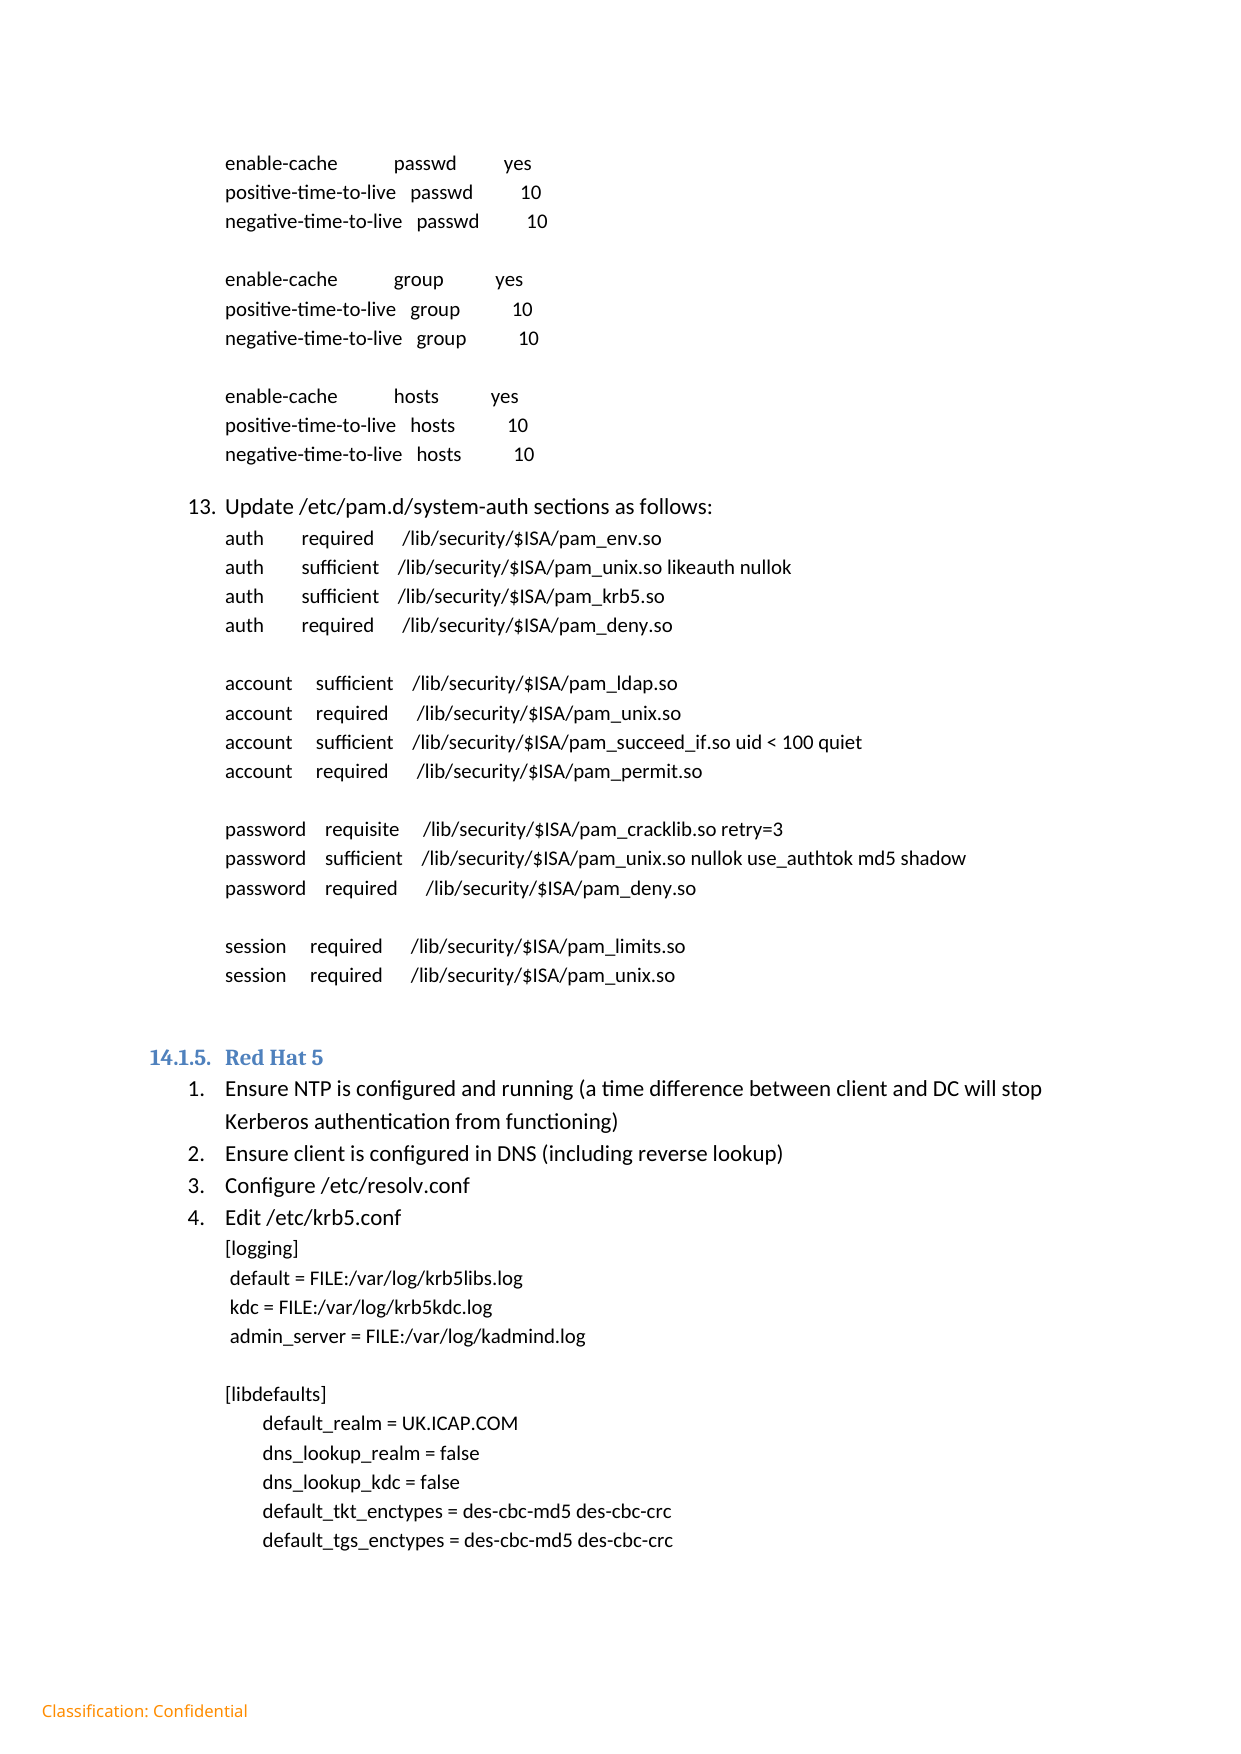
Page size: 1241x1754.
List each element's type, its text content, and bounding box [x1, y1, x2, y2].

text session required /lib/security/$ISA/pam_limits.so [150, 933, 1090, 958]
list positive-time-to-live hosts 10 [225, 412, 1090, 438]
list Edit /etc/krb5.conf [187, 1203, 1090, 1231]
text password required /lib/security/$ISA/pam_deny.so [150, 875, 1090, 900]
text enable-cache hosts yes [150, 383, 1090, 409]
list default = FILE:/var/log/krb5libs.log [225, 1265, 1090, 1290]
list Ensure client is configured in DNS (including reverse lookup) [187, 1139, 1090, 1167]
list dns_lookup_realm = false [225, 1440, 1090, 1465]
list enable-cache passwd yes [225, 150, 1090, 175]
text auth required /lib/security/$ISA/pam_deny.so [150, 612, 1090, 638]
text session required /lib/security/$ISA/pam_unix.so [150, 962, 1090, 988]
text account required /lib/security/$ISA/pam_permit.so [150, 758, 1090, 783]
list default_realm = UK.ICAP.COM [225, 1411, 1090, 1436]
list dns_lookup_kdc = false [225, 1469, 1090, 1494]
list kdc = FILE:/var/log/krb5kdc.log [225, 1294, 1090, 1319]
list Ensure NTP is configured and running (a time difference between client and DC will stop Kerberos authentication from functioning) [187, 1074, 1090, 1135]
list negative-time-to-live hosts 10 [225, 442, 1090, 467]
text auth sufficient /lib/security/$ISA/pam_krb5.so [150, 583, 1090, 608]
text account required /lib/security/$ISA/pam_unix.so [150, 700, 1090, 725]
text account sufficient /lib/security/$ISA/pam_ldap.so [150, 671, 1090, 696]
list default_tgs_enctypes = des-cbc-md5 des-cbc-crc [225, 1527, 1090, 1553]
list Configure /etc/resolv.conf [187, 1171, 1090, 1199]
subtitle Red Hat 5 [150, 1044, 1090, 1071]
list positive-time-to-live passwd 10 [225, 179, 1090, 204]
list [logging] [225, 1236, 1090, 1261]
text auth required /lib/security/$ISA/pam_env.so [150, 525, 1090, 550]
list negative-time-to-live group 10 [225, 325, 1090, 350]
text password requisite /lib/security/$ISA/pam_cracklib.so retry=3 [150, 816, 1090, 842]
list negative-time-to-live passwd 10 [225, 208, 1090, 234]
list default_tkt_enctypes = des-cbc-md5 des-cbc-crc [225, 1498, 1090, 1523]
list Update /etc/pam.d/system-auth sections as follows: [187, 492, 1090, 521]
list enable-cache group yes [225, 267, 1090, 292]
list positive-time-to-live group 10 [225, 296, 1090, 321]
text password sufficient /lib/security/$ISA/pam_unix.so nullok use_authtok md5 shadow [150, 846, 1090, 871]
text auth sufficient /lib/security/$ISA/pam_unix.so likeauth nullok [225, 554, 1090, 579]
text account sufficient /lib/security/$ISA/pam_succeed_if.so uid < 100 quiet [150, 729, 1090, 754]
list admin_server = FILE:/var/log/kadmind.log [225, 1323, 1090, 1348]
list [libdefaults] [225, 1381, 1090, 1407]
